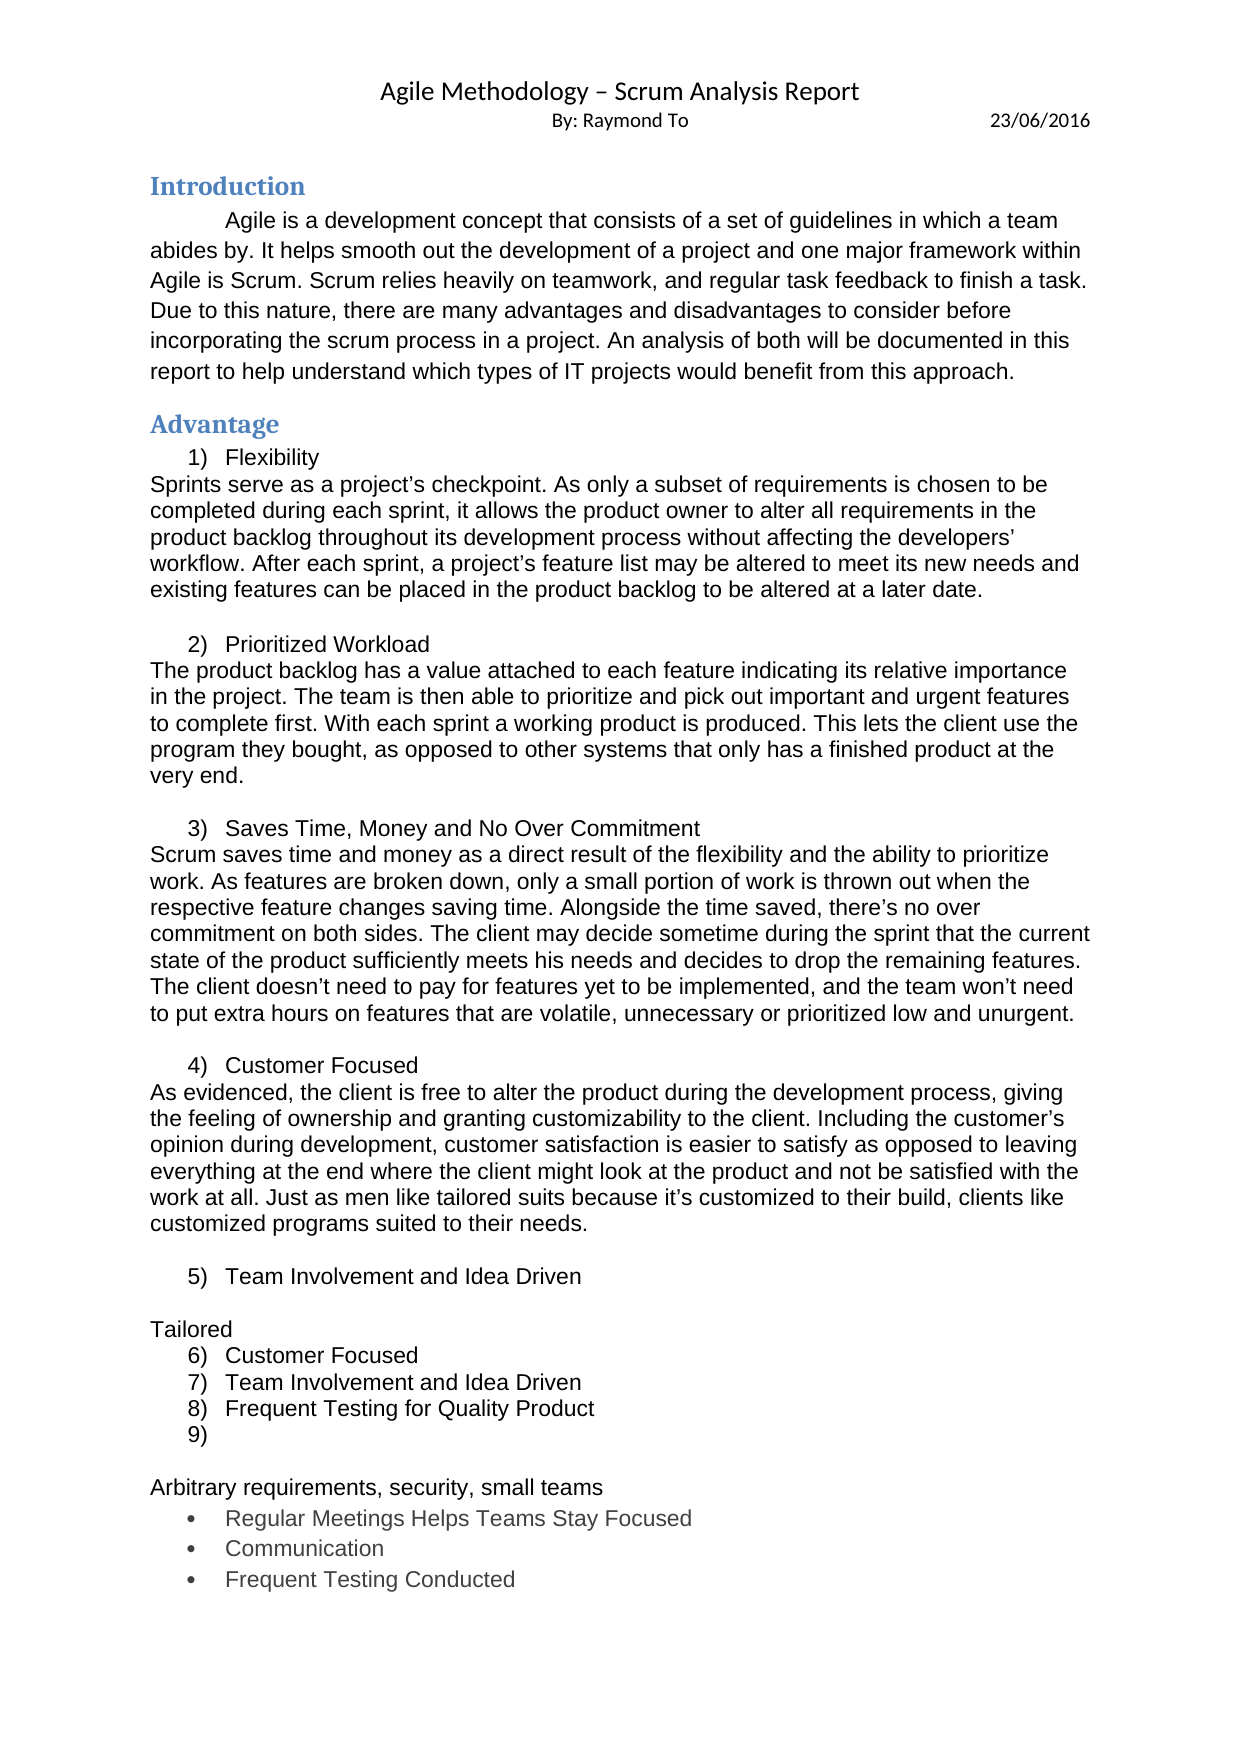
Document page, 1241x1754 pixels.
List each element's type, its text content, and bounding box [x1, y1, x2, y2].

list Communication [187, 1531, 1090, 1561]
text As evidenced, the client is free to alter the product during the development process, giving the feeling of ownership and granting customizability to the client. Including the customer’s opinion during development, customer satisfaction is easier to satisfy as opposed to leaving everything at the end where the client might look at the product and not be satisfied with the work at all. Just as men like tailored suits because it’s customized to their build, clients like customized programs suited to their needs. [150, 1078, 1090, 1237]
text Tailored [150, 1316, 1090, 1342]
text Agile is a development concept that consists of a set of guidelines in which a team abides by. It helps smooth out the development of a project and one major framework within Agile is Scrum. Scrum relies heavily on teamwork, and regular task feedback to finish a task. Due to this nature, there are many advantages and disadvantages to consider before incorporating the scrum process in a project. An analysis of both will be documented in this report to help understand which types of IT projects would benefit from this approach. [150, 207, 1090, 384]
list Frequent Testing Conducted [187, 1561, 1090, 1592]
subtitle Introduction [150, 171, 1090, 202]
list Regular Meetings Helps Teams Stay Focused [187, 1500, 1090, 1531]
list Customer Focused [187, 1342, 1090, 1368]
text Sprints serve as a project’s checkpoint. As only a subset of requirements is chosen to be completed during each sprint, it allows the product owner to alter all requirements in the product backlog throughout its development process without affecting the developers’ workflow. After each sprint, a project’s feature list may be altered to meet its new needs and existing features can be placed in the product backlog to be altered at a later date. [150, 471, 1090, 602]
list Team Involvement and Idea Driven [187, 1368, 1090, 1395]
text Scrum saves time and money as a direct result of the flexibility and the ability to prioritize work. As features are broken down, only a small portion of work is thrown out when the respective feature changes saving time. Alongside the time saved, there’s no over commitment on both sides. The client may decide sometime during the sprint that the current state of the product sufficiently meets his needs and decides to drop the remaining features. The client doesn’t need to pay for features yet to be implemented, and the team won’t need to put extra hours on features that are volatile, unnecessary or prioritized low and unurgent. [150, 841, 1090, 1026]
list Customer Focused [187, 1052, 1090, 1078]
list Saves Time, Money and No Over Commitment [187, 815, 1090, 841]
text The product backlog has a value attached to each feature indicating its relative importance in the project. The team is then able to prioritize and pick out important and urgent features to complete first. With each sprint a working product is produced. This lets the client use the program they bought, as opposed to other systems that only has a finished product at the very end. [150, 657, 1090, 789]
list Frequent Testing for Quality Product [187, 1395, 1090, 1421]
list Flexibility [187, 444, 1090, 471]
text Arbitrary requirements, security, small teams [150, 1474, 1090, 1500]
list Prioritized Workload [187, 631, 1090, 657]
list Team Involvement and Idea Driven [187, 1263, 1090, 1289]
subtitle Advantage [150, 409, 1090, 440]
